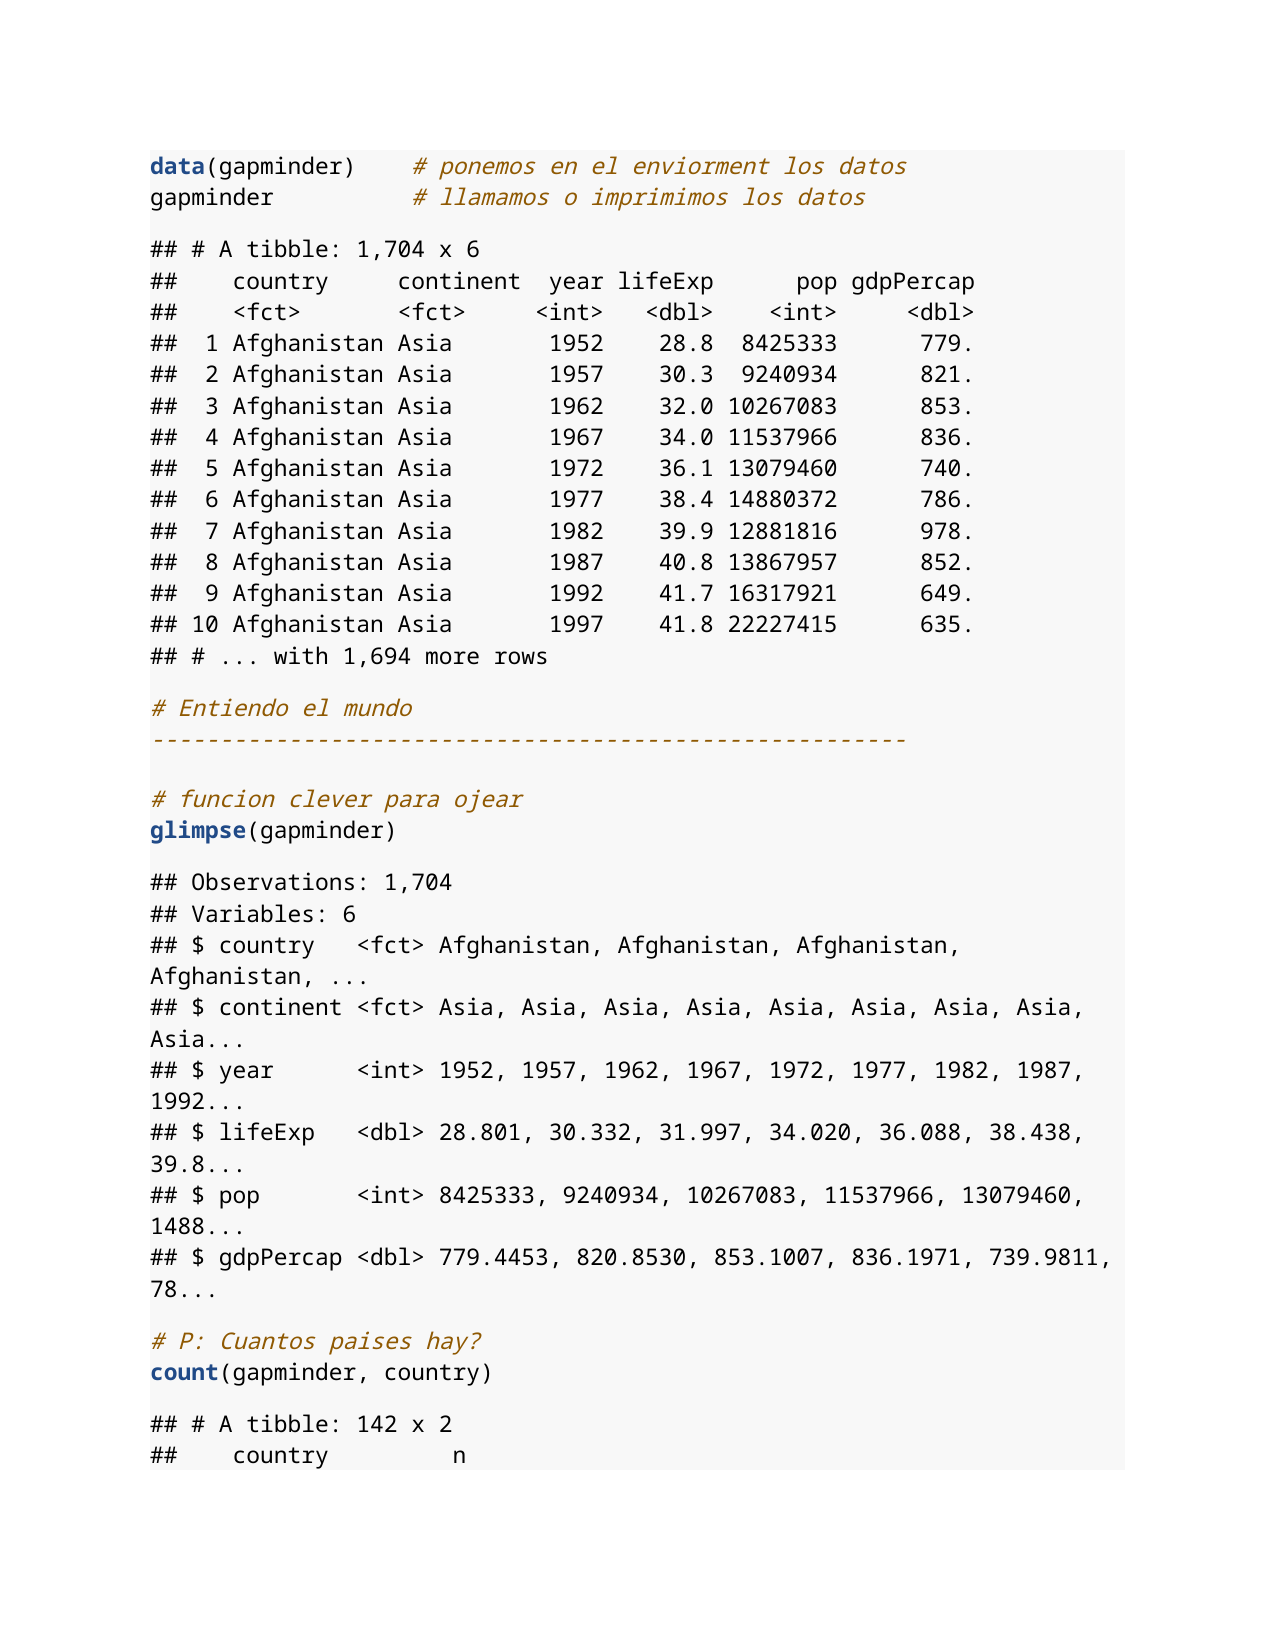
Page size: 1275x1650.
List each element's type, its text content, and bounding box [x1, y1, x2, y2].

text ## # A tibble: 1,704 x 6 ## country continent year lifeExp pop gdpPercap ## <fct> <fct> <int> <dbl> <int> <dbl> ## 1 Afghanistan Asia 1952 28.8 8425333 779. ## 2 Afghanistan Asia 1957 30.3 9240934 821. ## 3 Afghanistan Asia 1962 32.0 10267083 853. ## 4 Afghanistan Asia 1967 34.0 11537966 836. ## 5 Afghanistan Asia 1972 36.1 13079460 740. ## 6 Afghanistan Asia 1977 38.4 14880372 786. ## 7 Afghanistan Asia 1982 39.9 12881816 978. ## 8 Afghanistan Asia 1987 40.8 13867957 852. ## 9 Afghanistan Asia 1992 41.7 16317921 649. ## 10 Afghanistan Asia 1997 41.8 22227415 635. ## # ... with 1,694 more rows [150, 233, 1125, 671]
text ## Observations: 1,704 ## Variables: 6 ## $ country <fct> Afghanistan, Afghanistan, Afghanistan, Afghanistan, ... ## $ continent <fct> Asia, Asia, Asia, Asia, Asia, Asia, Asia, Asia, Asia... ## $ year <int> 1952, 1957, 1962, 1967, 1972, 1977, 1982, 1987, 1992... ## $ lifeExp <dbl> 28.801, 30.332, 31.997, 34.020, 36.088, 38.438, 39.8... ## $ pop <int> 8425333, 9240934, 10267083, 11537966, 13079460, 1488... ## $ gdpPercap <dbl> 779.4453, 820.8530, 853.1007, 836.1971, 739.9811, 78... [150, 866, 1125, 1304]
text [150, 1408, 1125, 1470]
text # P: Cuantos paises hay? count(gapminder, country) [150, 1324, 1125, 1387]
text # Entiendo el mundo ------------------------------------------------------- # funcion clever para ojear glimpse(gapminder) [150, 692, 1125, 845]
